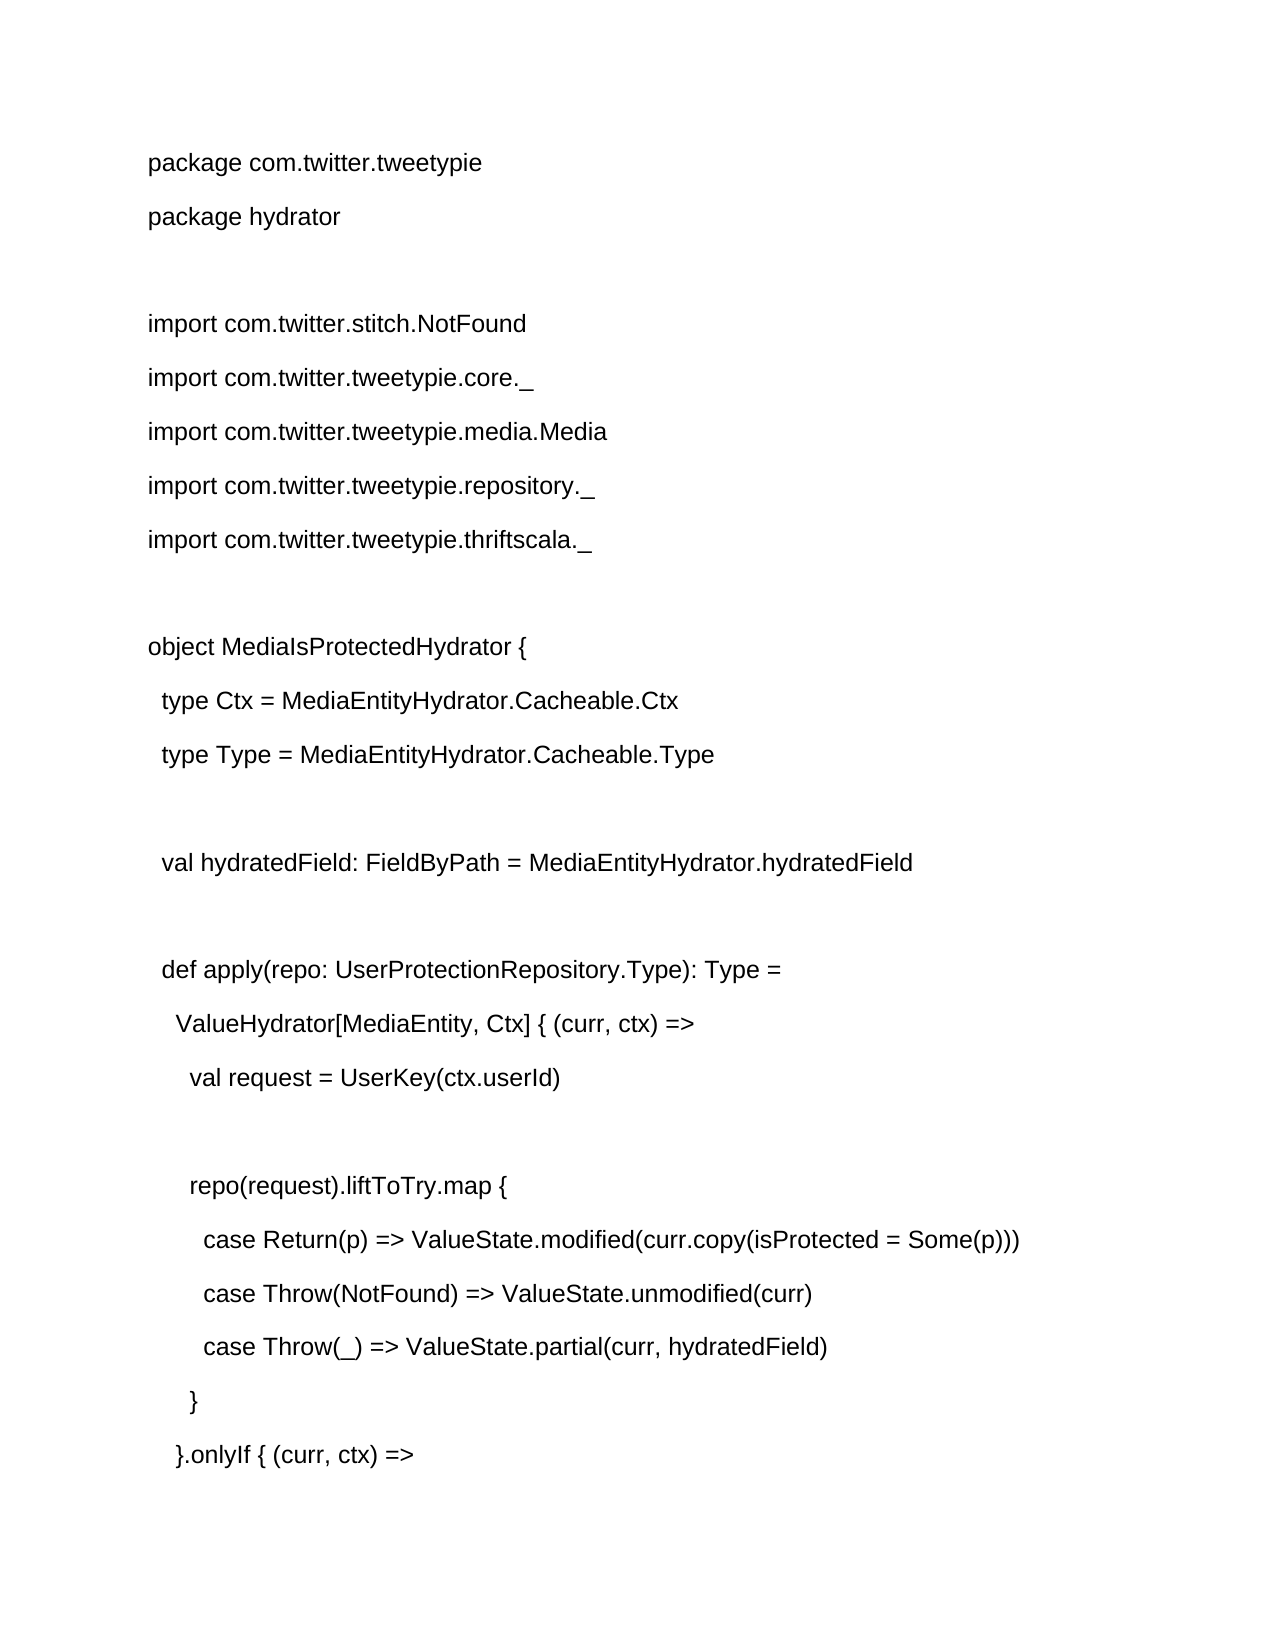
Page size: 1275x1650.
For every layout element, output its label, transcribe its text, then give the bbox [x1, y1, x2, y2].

text import com.twitter.tweetypie.thriftscala._ [148, 524, 1127, 553]
text import com.twitter.tweetypie.media.Media [148, 417, 1127, 446]
text import com.twitter.stitch.NotFound [148, 309, 1127, 338]
text }.onlyIf { (curr, ctx) => [148, 1440, 1127, 1469]
text type Ctx = MediaEntityHydrator.Cacheable.Ctx [148, 686, 1127, 715]
text import com.twitter.tweetypie.core._ [148, 363, 1127, 392]
text val request = UserKey(ctx.userId) [148, 1063, 1127, 1092]
text package hydrator [148, 201, 1127, 230]
text ValueHydrator[MediaEntity, Ctx] { (curr, ctx) => [148, 1009, 1127, 1038]
text case Return(p) => ValueState.modified(curr.copy(isProtected = Some(p))) [148, 1225, 1127, 1253]
text } [148, 1386, 1127, 1415]
text type Type = MediaEntityHydrator.Cacheable.Type [148, 740, 1127, 769]
text case Throw(NotFound) => ValueState.unmodified(curr) [148, 1278, 1127, 1307]
text object MediaIsProtectedHydrator { [148, 632, 1127, 661]
text val hydratedField: FieldByPath = MediaEntityHydrator.hydratedField [148, 848, 1127, 876]
text package com.twitter.tweetypie [148, 148, 1127, 176]
text def apply(repo: UserProtectionRepository.Type): Type = [148, 955, 1127, 984]
text case Throw(_) => ValueState.partial(curr, hydratedField) [148, 1332, 1127, 1361]
text repo(request).liftToTry.map { [148, 1171, 1127, 1199]
text import com.twitter.tweetypie.repository._ [148, 471, 1127, 499]
